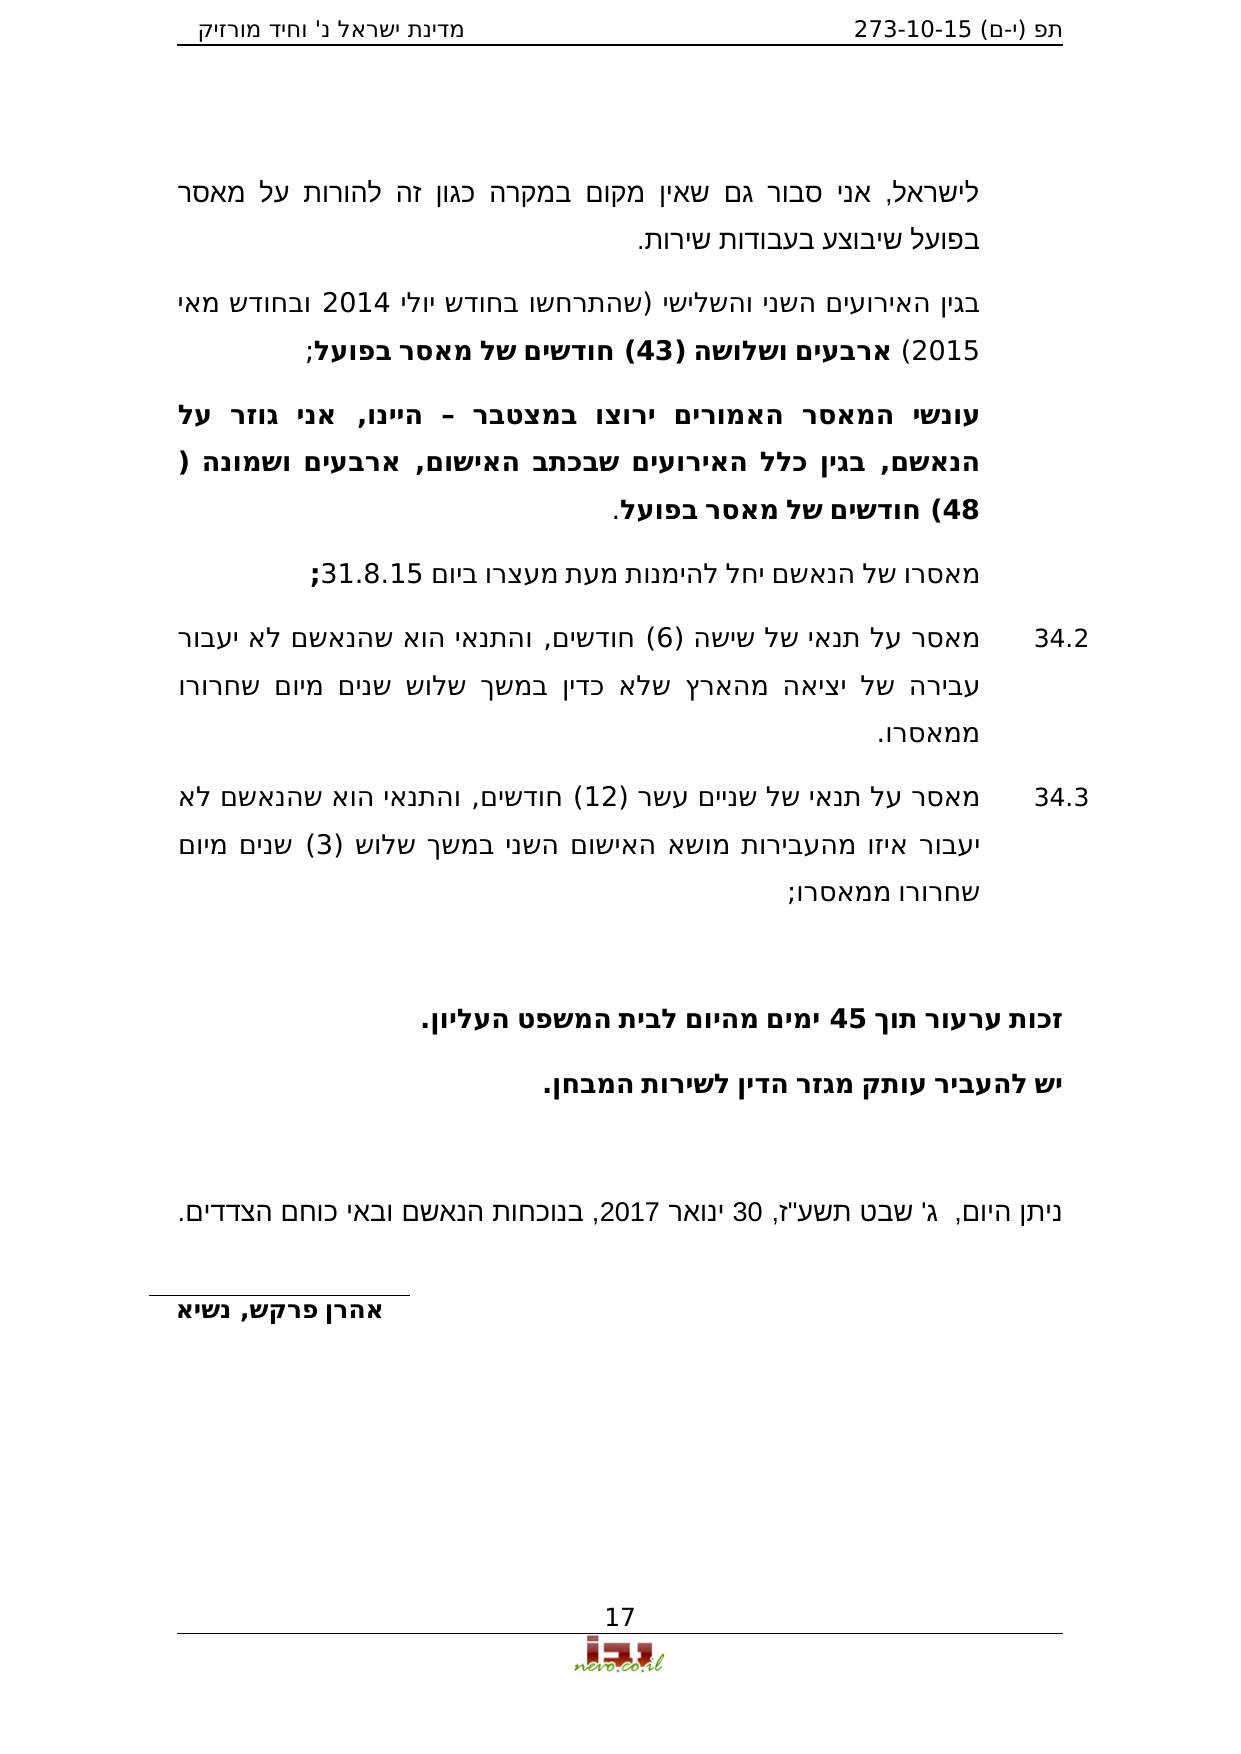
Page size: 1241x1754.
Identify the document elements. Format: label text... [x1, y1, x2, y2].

list בגין האירועים השני והשלישי (שהתרחשו בחודש יולי 2014 ובחודש מאי 2015) ארבעים ושלושה (43) חודשים של מאסר בפועל; [177, 288, 980, 367]
picture [574, 1635, 666, 1673]
list עונשי המאסר האמורים ירוצו במצטבר – היינו, אני גוזר על הנאשם, בגין כלל האירועים שבכתב האישום, ארבעים ושמונה (48) חודשים של מאסר בפועל. [177, 399, 980, 526]
list מאסר על תנאי של שניים עשר (12) חודשים, והתנאי הוא שהנאשם לא יעבור איזו מהעבירות מושא האישום השני במשך שלוש (3) שנים מיום שחרורו ממאסרו; [177, 781, 1033, 908]
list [177, 177, 1033, 255]
text זכות ערעור תוך 45 ימים מהיום לבית המשפט העליון. [177, 1004, 1063, 1035]
list מאסרו של הנאשם יחל להימנות מעת מעצרו ביום 31.8.15; [177, 558, 980, 590]
text ניתן היום, ג' שבט תשע"ז, 30 ינואר 2017, בנוכחות הנאשם ובאי כוחם הצדדים. [177, 1196, 1063, 1274]
table_cell אהרן פרקש, נשיא [149, 1296, 410, 1339]
text יש להעביר עותק מגזר הדין לשירות המבחן. [177, 1068, 1063, 1099]
list מאסר על תנאי של שישה (6) חודשים, והתנאי הוא שהנאשם לא יעבור עבירה של יציאה מהארץ שלא כדין במשך שלוש שנים מיום שחרורו ממאסרו. [177, 622, 1033, 749]
